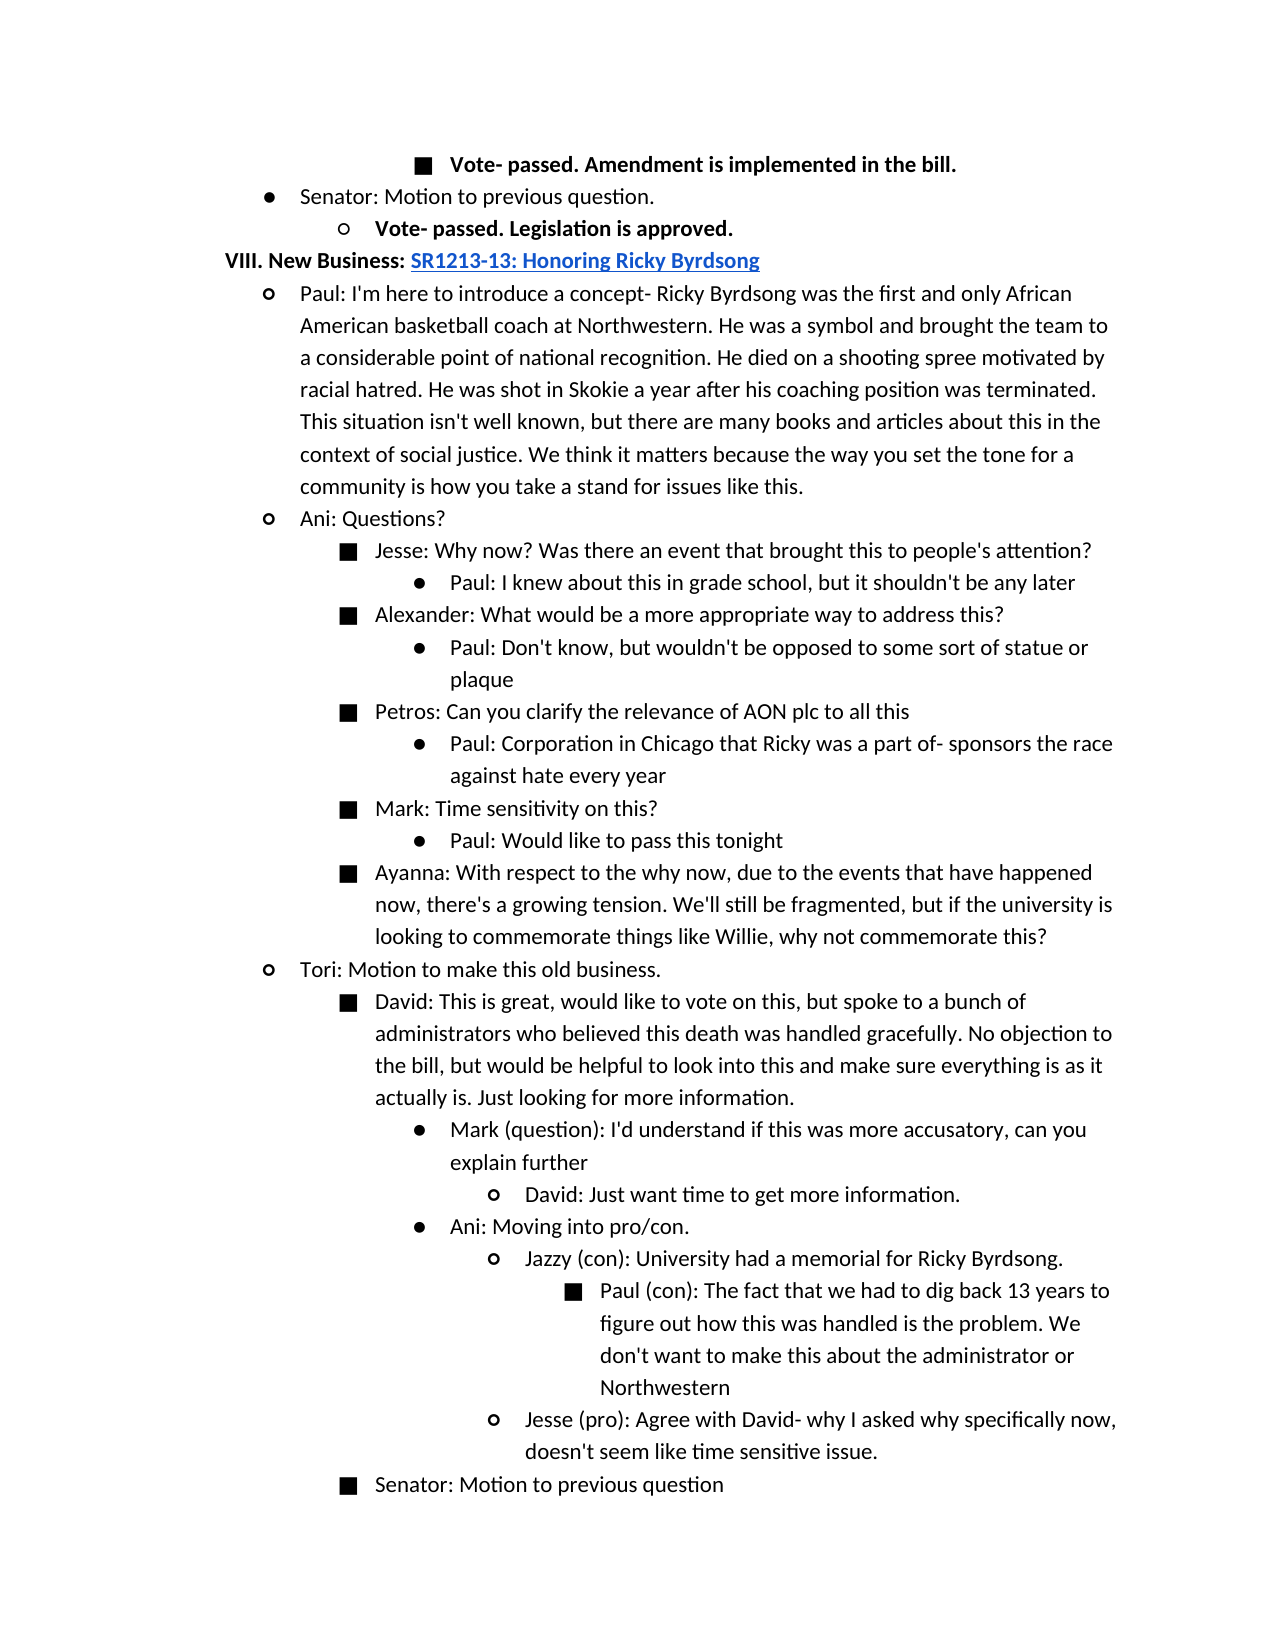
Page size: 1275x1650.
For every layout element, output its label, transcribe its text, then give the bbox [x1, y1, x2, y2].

list Paul: I knew about this in grade school, but it shouldn't be any later [412, 568, 1125, 596]
list Ani: Moving into pro/con. [412, 1212, 1125, 1240]
list Jesse (pro): Agree with David- why I asked why specifically now, doesn't seem like time sensitive issue. [487, 1405, 1125, 1466]
list Jazzy (con): University had a memorial for Ricky Byrdsong. [487, 1244, 1125, 1272]
list Mark (question): I'd understand if this was more accusatory, can you explain further [412, 1116, 1125, 1176]
list David: This is great, would like to vote on this, but spoke to a bunch of administrators who believed this death was handled gracefully. No objection to the bill, but would be helpful to look into this and make sure everything is as it actually is. Just looking for more information. [337, 987, 1125, 1111]
text VIII. New Business: SR1213-13: Honoring Ricky Byrdsong [150, 247, 1125, 274]
list Senator: Motion to previous question [337, 1470, 1125, 1498]
list Alexander: What would be a more appropriate way to address this? [337, 601, 1125, 629]
list Tori: Motion to make this old business. [262, 955, 1125, 983]
list Paul: I'm here to introduce a concept- Ricky Byrdsong was the first and only African American basketball coach at Northwestern. He was a symbol and brought the team to a considerable point of national recognition. He died on a shooting spree motivated by racial hatred. He was shot in Skokie a year after his coaching position was terminated. This situation isn't well known, but there are many books and articles about this in the context of social justice. We think it matters because the way you set the tone for a community is how you take a stand for issues like this. [262, 279, 1125, 500]
list Paul (con): The fact that we had to dig back 13 years to figure out how this was handled is the problem. We don't want to make this about the administrator or Northwestern [562, 1277, 1125, 1401]
list Mark: Time sensitivity on this? [337, 794, 1125, 822]
list Paul: Corporation in Chicago that Ricky was a part of- sponsors the race against hate every year [412, 729, 1125, 789]
list Petros: Can you clarify the relevance of AON plc to all this [337, 697, 1125, 725]
list Vote- passed. Legislation is approved. [337, 214, 1125, 242]
list Paul: Would like to pass this tonight [412, 826, 1125, 854]
list Paul: Don't know, but wouldn't be opposed to some sort of statue or plaque [412, 633, 1125, 693]
list Senator: Motion to previous question. [262, 182, 1125, 210]
list David: Just want time to get more information. [487, 1180, 1125, 1208]
list Jesse: Why now? Was there an event that brought this to people's attention? [337, 536, 1125, 564]
list Vote- passed. Amendment is implemented in the bill. [412, 150, 1125, 178]
list Ayanna: With respect to the why now, due to the events that have happened now, there's a growing tension. We'll still be fragmented, but if the university is looking to commemorate things like Willie, why not commemorate this? [337, 858, 1125, 951]
list Ani: Questions? [262, 504, 1125, 532]
